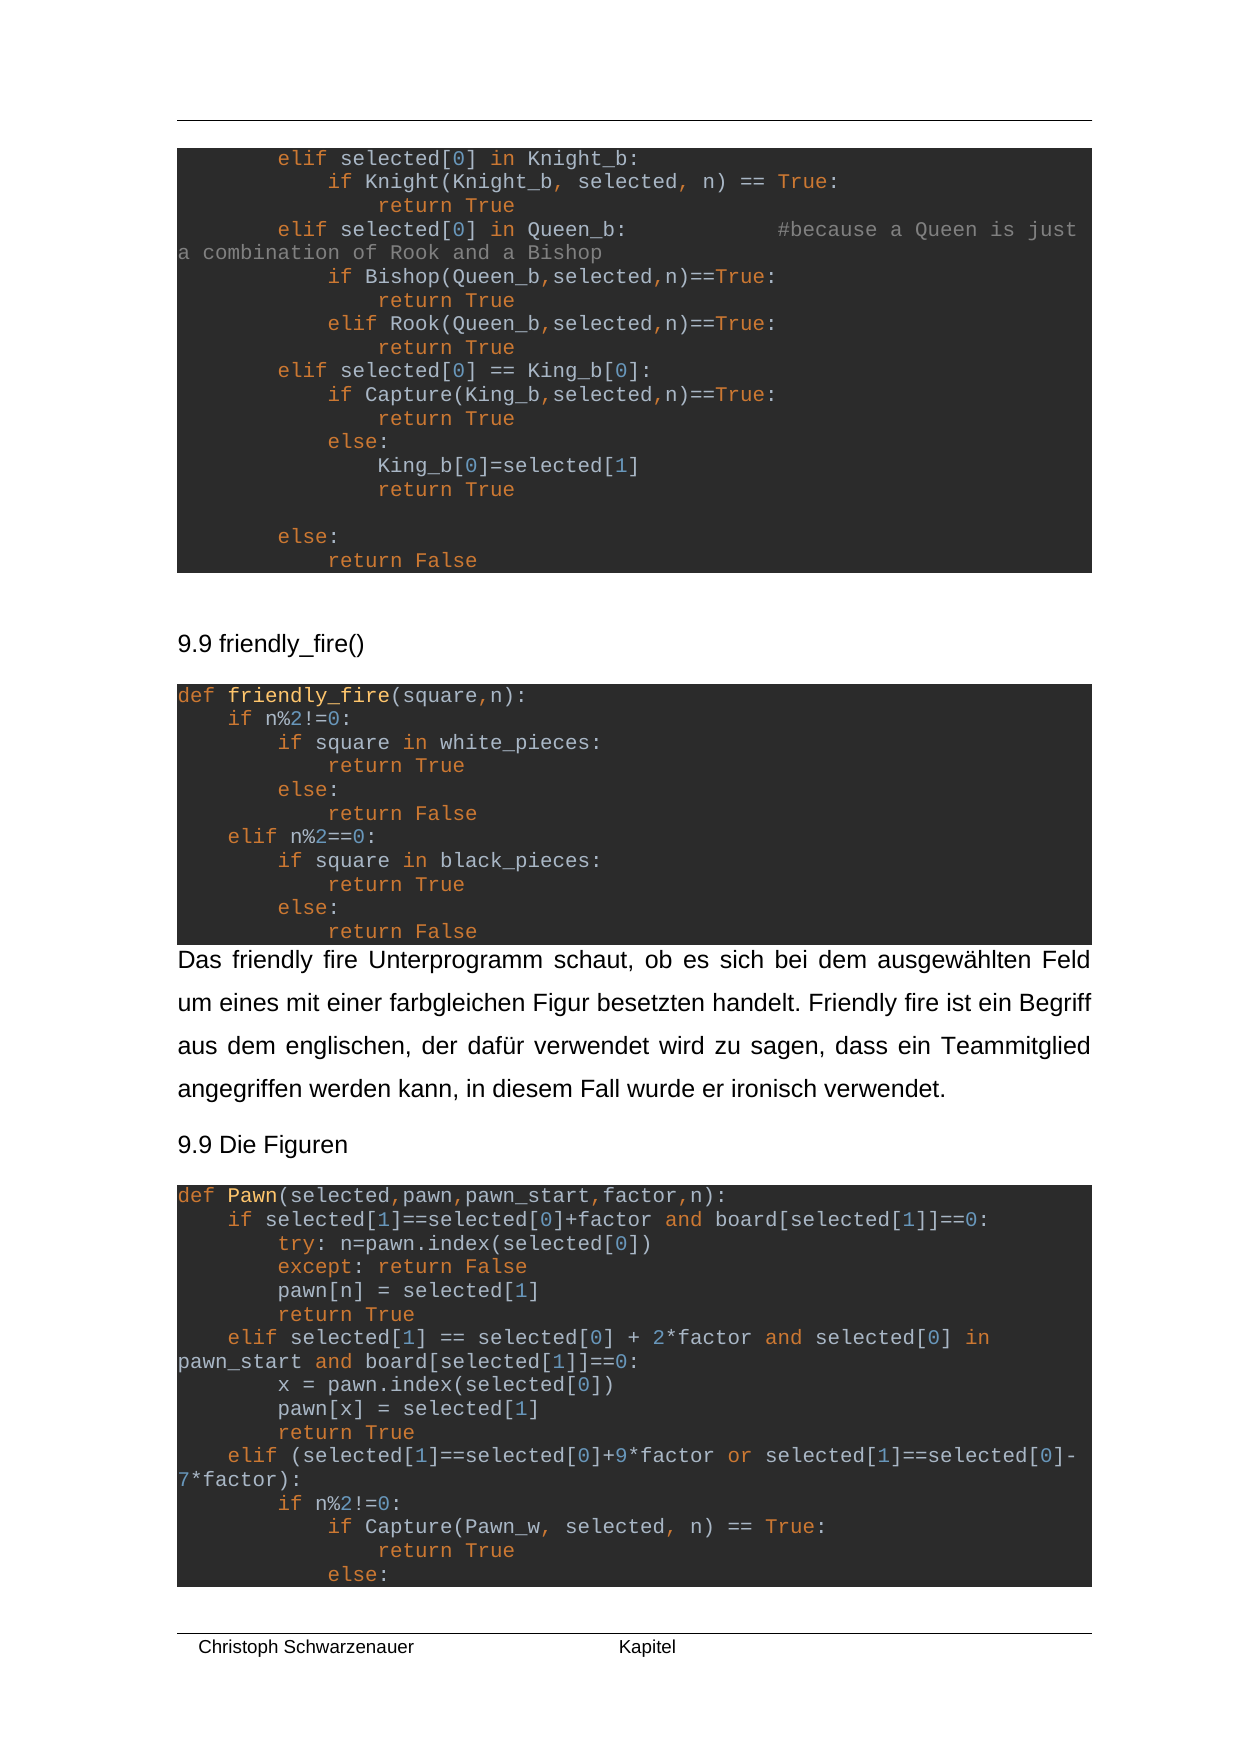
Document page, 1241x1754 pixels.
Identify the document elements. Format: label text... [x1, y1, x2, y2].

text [177, 148, 1092, 573]
text def friendly_fire(square,n): if n%2!=0: if square in white_pieces: return True else: return False elif n%2==0: if square in black_pieces: return True else: return False [177, 684, 1092, 945]
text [177, 1185, 1092, 1587]
text 9.9 Die Figuren [177, 1130, 1092, 1158]
text 9.9 friendly_fire() [177, 629, 1092, 658]
text Das friendly fire Unterprogramm schaut, ob es sich bei dem ausgewählten Feld um eines mit einer farbgleichen Figur besetzten handelt. Friendly fire ist ein Begriff aus dem englischen, der dafür verwendet wird zu sagen, dass ein Teammitglied angegriffen werden kann, in diesem Fall wurde er ironisch verwendet. [177, 945, 1092, 1103]
